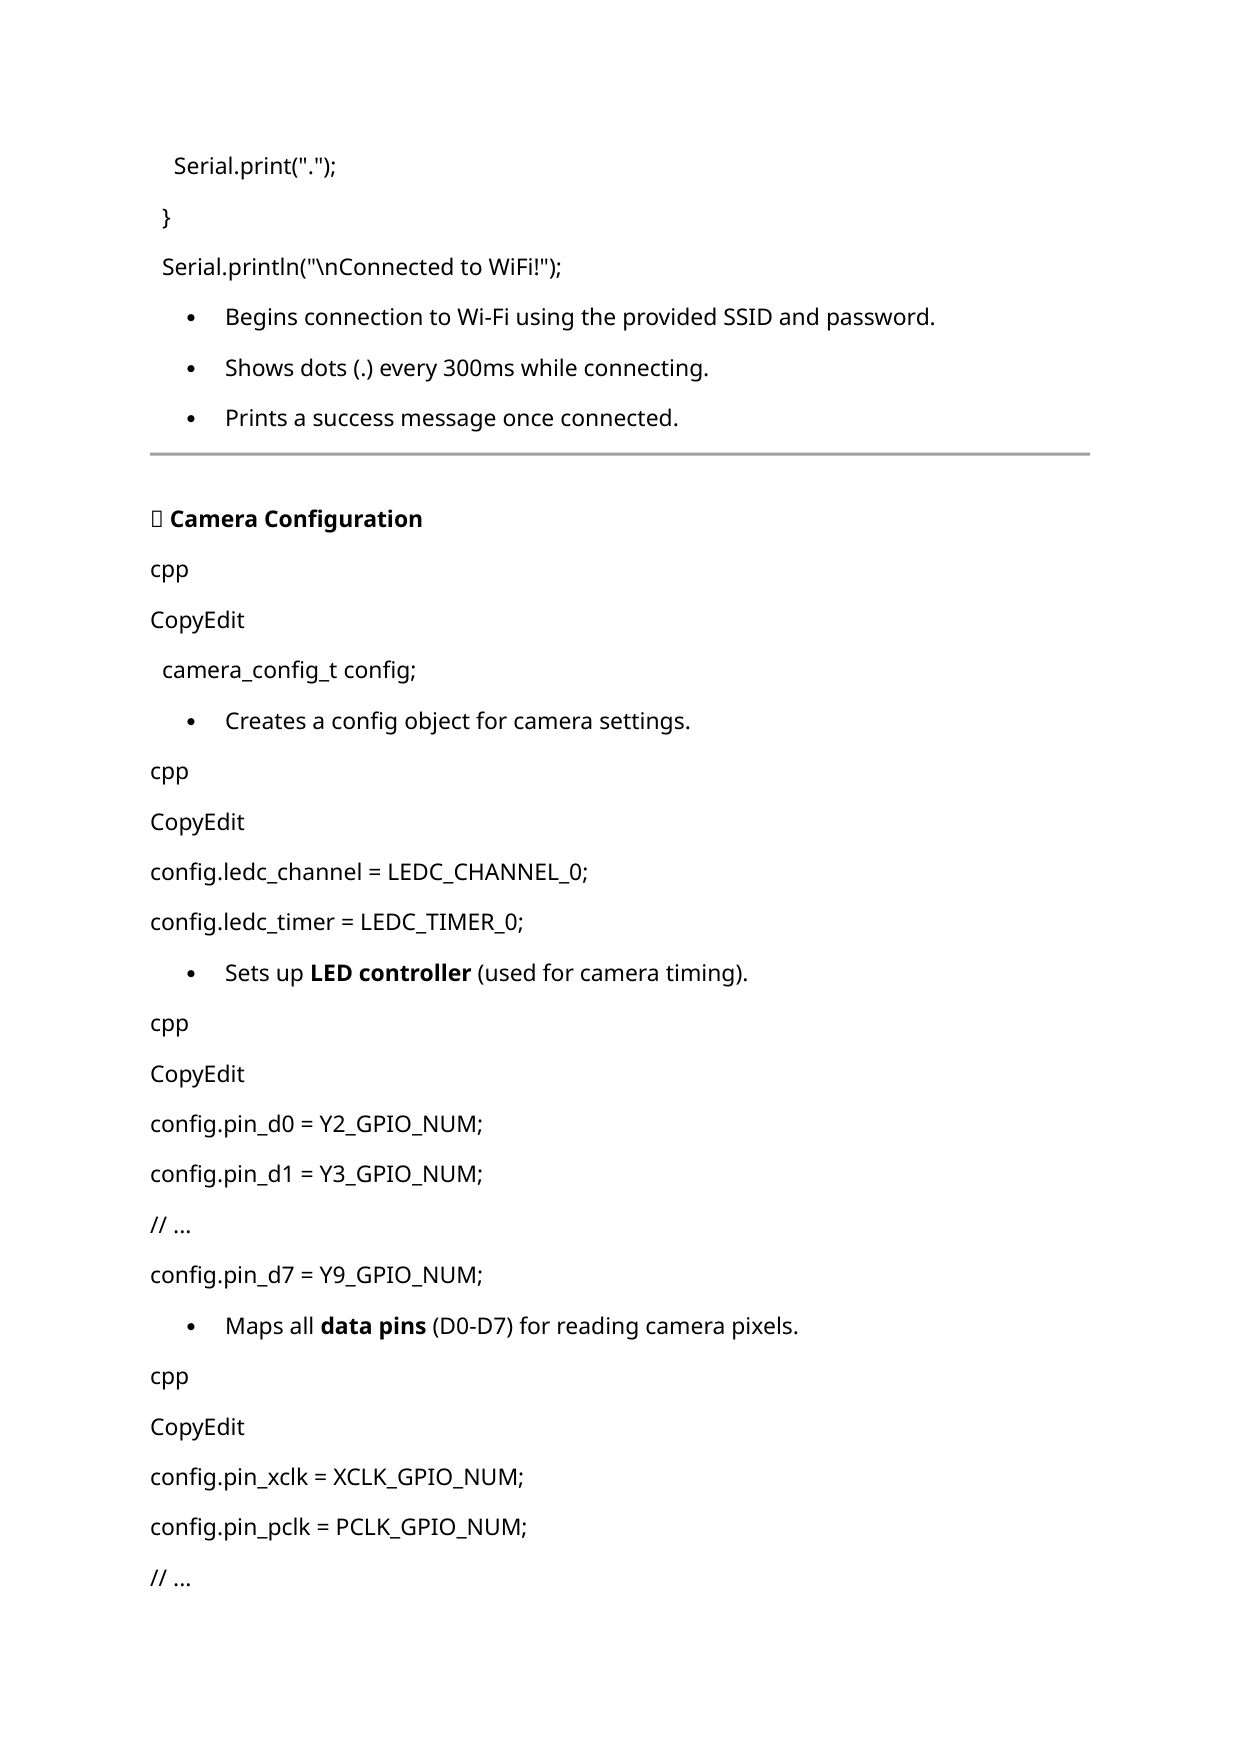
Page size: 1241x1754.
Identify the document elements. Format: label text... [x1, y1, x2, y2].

text config.ledc_timer = LEDC_TIMER_0; [150, 906, 1090, 937]
text Serial.print("."); [150, 150, 1090, 181]
text cpp [150, 1007, 1090, 1038]
text // ... [150, 1562, 1090, 1593]
text Serial.println("\nConnected to WiFi!"); [150, 251, 1090, 282]
text 🎥 Camera Configuration [150, 503, 1090, 534]
text config.pin_d7 = Y9_GPIO_NUM; [150, 1259, 1090, 1290]
text CopyEdit [150, 805, 1090, 837]
list Sets up LED controller (used for camera timing). [187, 957, 1090, 988]
text cpp [150, 553, 1090, 584]
text camera_config_t config; [150, 654, 1090, 685]
text config.pin_d1 = Y3_GPIO_NUM; [150, 1158, 1090, 1189]
text CopyEdit [150, 604, 1090, 635]
list Begins connection to Wi-Fi using the provided SSID and password. [187, 301, 1090, 332]
text config.pin_xclk = XCLK_GPIO_NUM; [150, 1461, 1090, 1492]
list Shows dots (.) every 300ms while connecting. [187, 352, 1090, 383]
text // ... [150, 1209, 1090, 1240]
text config.ledc_channel = LEDC_CHANNEL_0; [150, 856, 1090, 887]
text cpp [150, 1360, 1090, 1391]
list Prints a success message once connected. [187, 402, 1090, 433]
list Maps all data pins (D0-D7) for reading camera pixels. [187, 1309, 1090, 1341]
text config.pin_pclk = PCLK_GPIO_NUM; [150, 1511, 1090, 1542]
text CopyEdit [150, 1057, 1090, 1089]
text cpp [150, 755, 1090, 786]
text CopyEdit [150, 1410, 1090, 1442]
list Creates a config object for camera settings. [187, 704, 1090, 736]
text config.pin_d0 = Y2_GPIO_NUM; [150, 1108, 1090, 1139]
text } [150, 200, 1090, 232]
